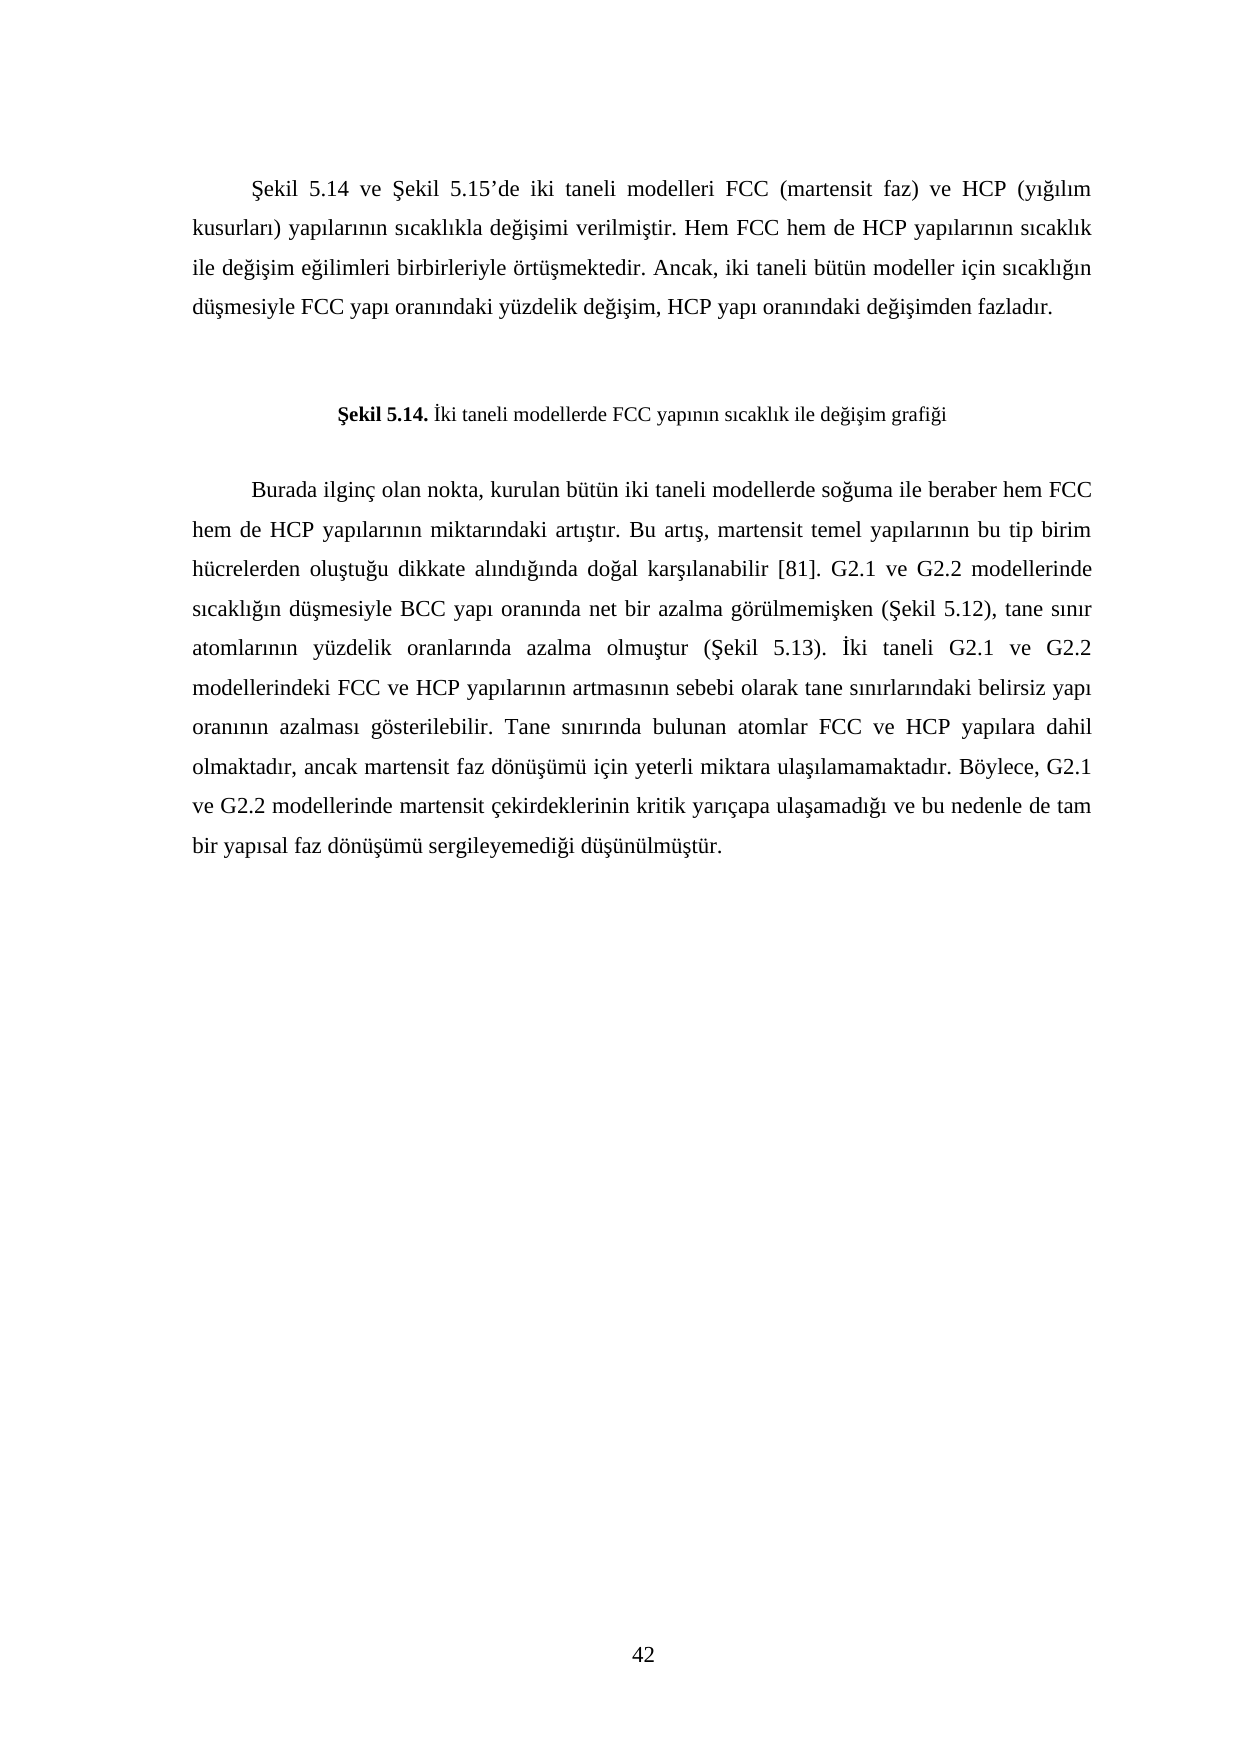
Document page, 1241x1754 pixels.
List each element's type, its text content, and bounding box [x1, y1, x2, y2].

text Şekil 5.14 ve Şekil 5.15’de iki taneli modelleri FCC (martensit faz) ve HCP (yığılım kusurları) yapılarının sıcaklıkla değişimi verilmiştir. Hem FCC hem de HCP yapılarının sıcaklık ile değişim eğilimleri birbirleriyle örtüşmektedir. Ancak, iki taneli bütün modeller için sıcaklığın düşmesiyle FCC yapı oranındaki yüzdelik değişim, HCP yapı oranındaki değişimden fazladır. [192, 175, 1093, 319]
text Şekil 5.14. İki taneli modellerde FCC yapının sıcaklık ile değişim grafiği [201, 402, 1083, 426]
text Burada ilginç olan nokta, kurulan bütün iki taneli modellerde soğuma ile beraber hem FCC hem de HCP yapılarının miktarındaki artıştır. Bu artış, martensit temel yapılarının bu tip birim hücrelerden oluştuğu dikkate alındığında doğal karşılanabilir [81]. G2.1 ve G2.2 modellerinde sıcaklığın düşmesiyle BCC yapı oranında net bir azalma görülmemişken (Şekil 5.12), tane sınır atomlarının yüzdelik oranlarında azalma olmuştur (Şekil 5.13). İki taneli G2.1 ve G2.2 modellerindeki FCC ve HCP yapılarının artmasının sebebi olarak tane sınırlarındaki belirsiz yapı oranının azalması gösterilebilir. Tane sınırında bulunan atomlar FCC ve HCP yapılara dahil olmaktadır, ancak martensit faz dönüşümü için yeterli miktara ulaşılamamaktadır. Böylece, G2.1 ve G2.2 modellerinde martensit çekirdeklerinin kritik yarıçapa ulaşamadığı ve bu nedenle de tam bir yapısal faz dönüşümü sergileyemediği düşünülmüştür. [192, 476, 1093, 858]
